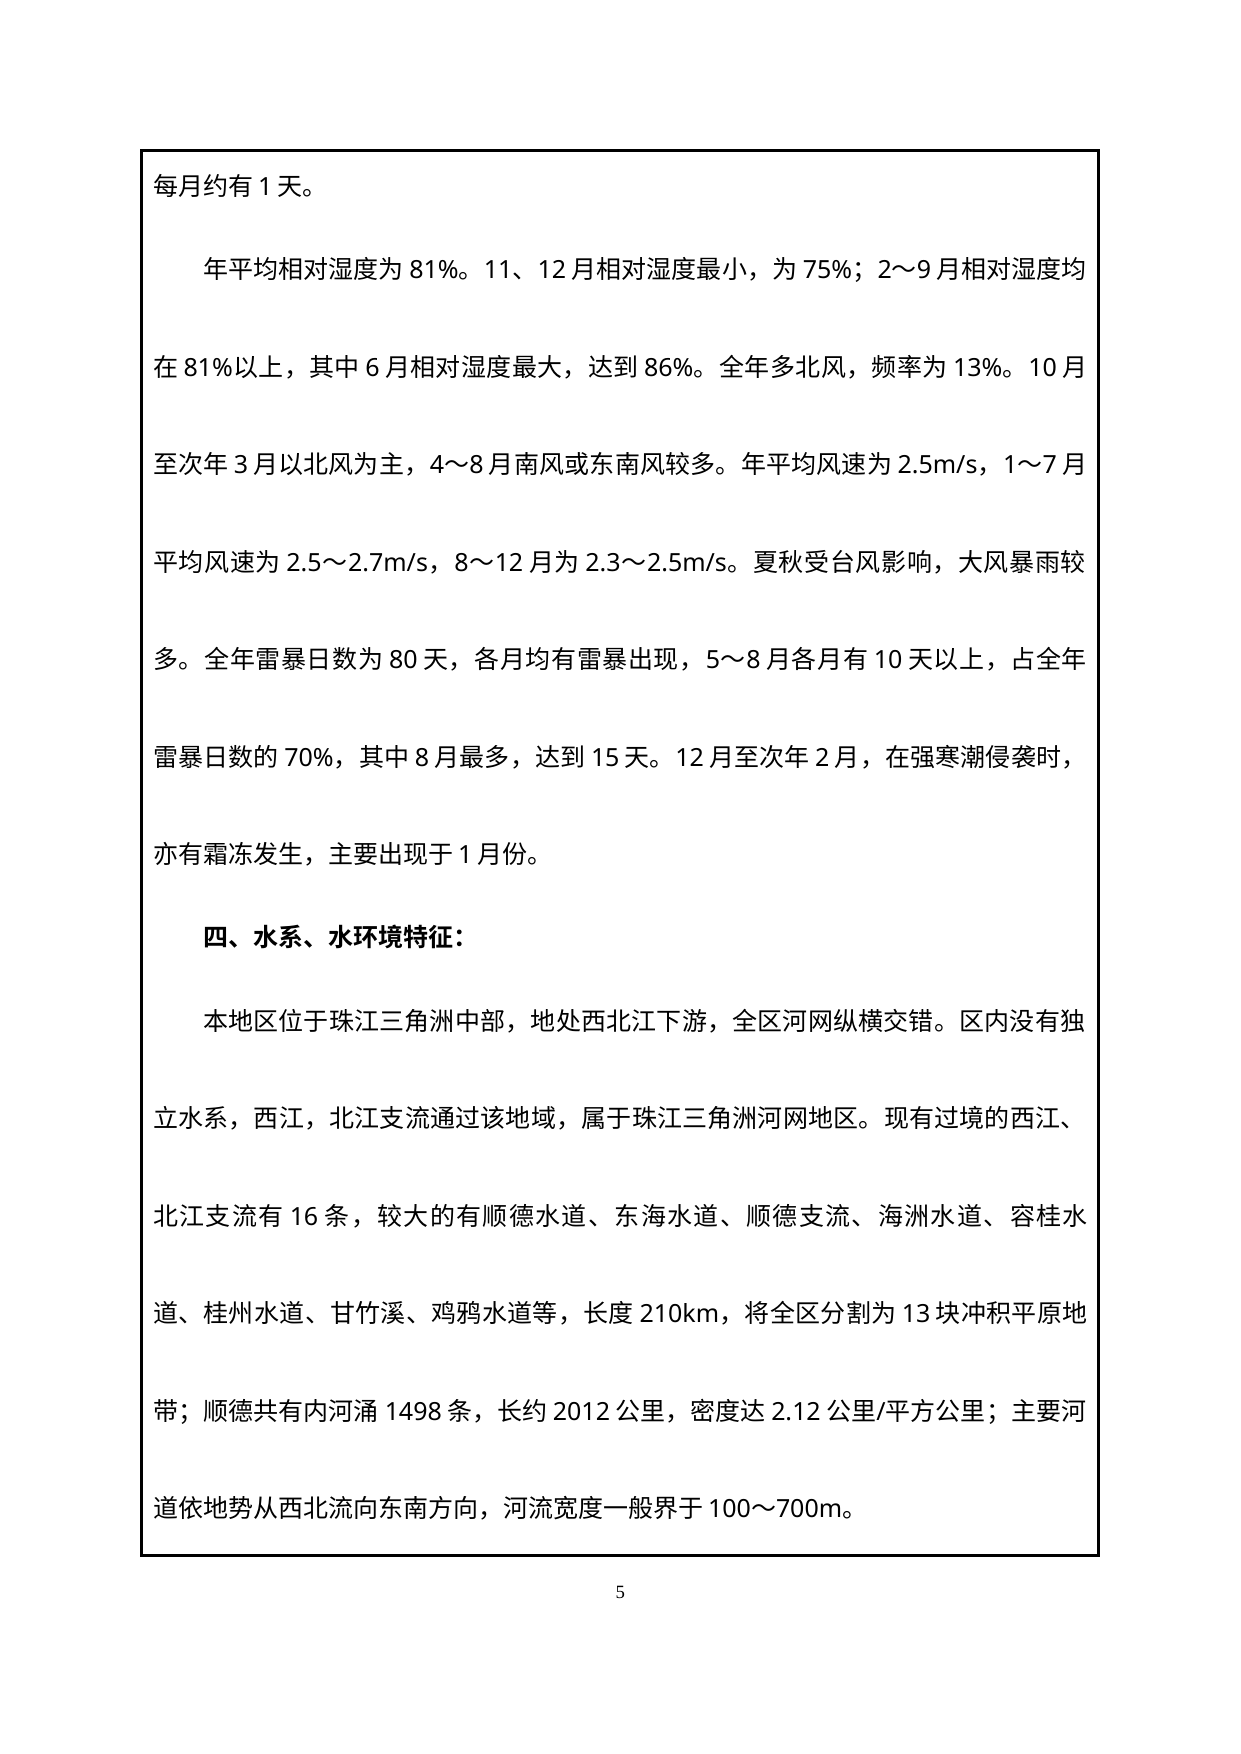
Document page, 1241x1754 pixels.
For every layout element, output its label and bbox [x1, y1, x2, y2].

table_header [143, 152, 1097, 1553]
